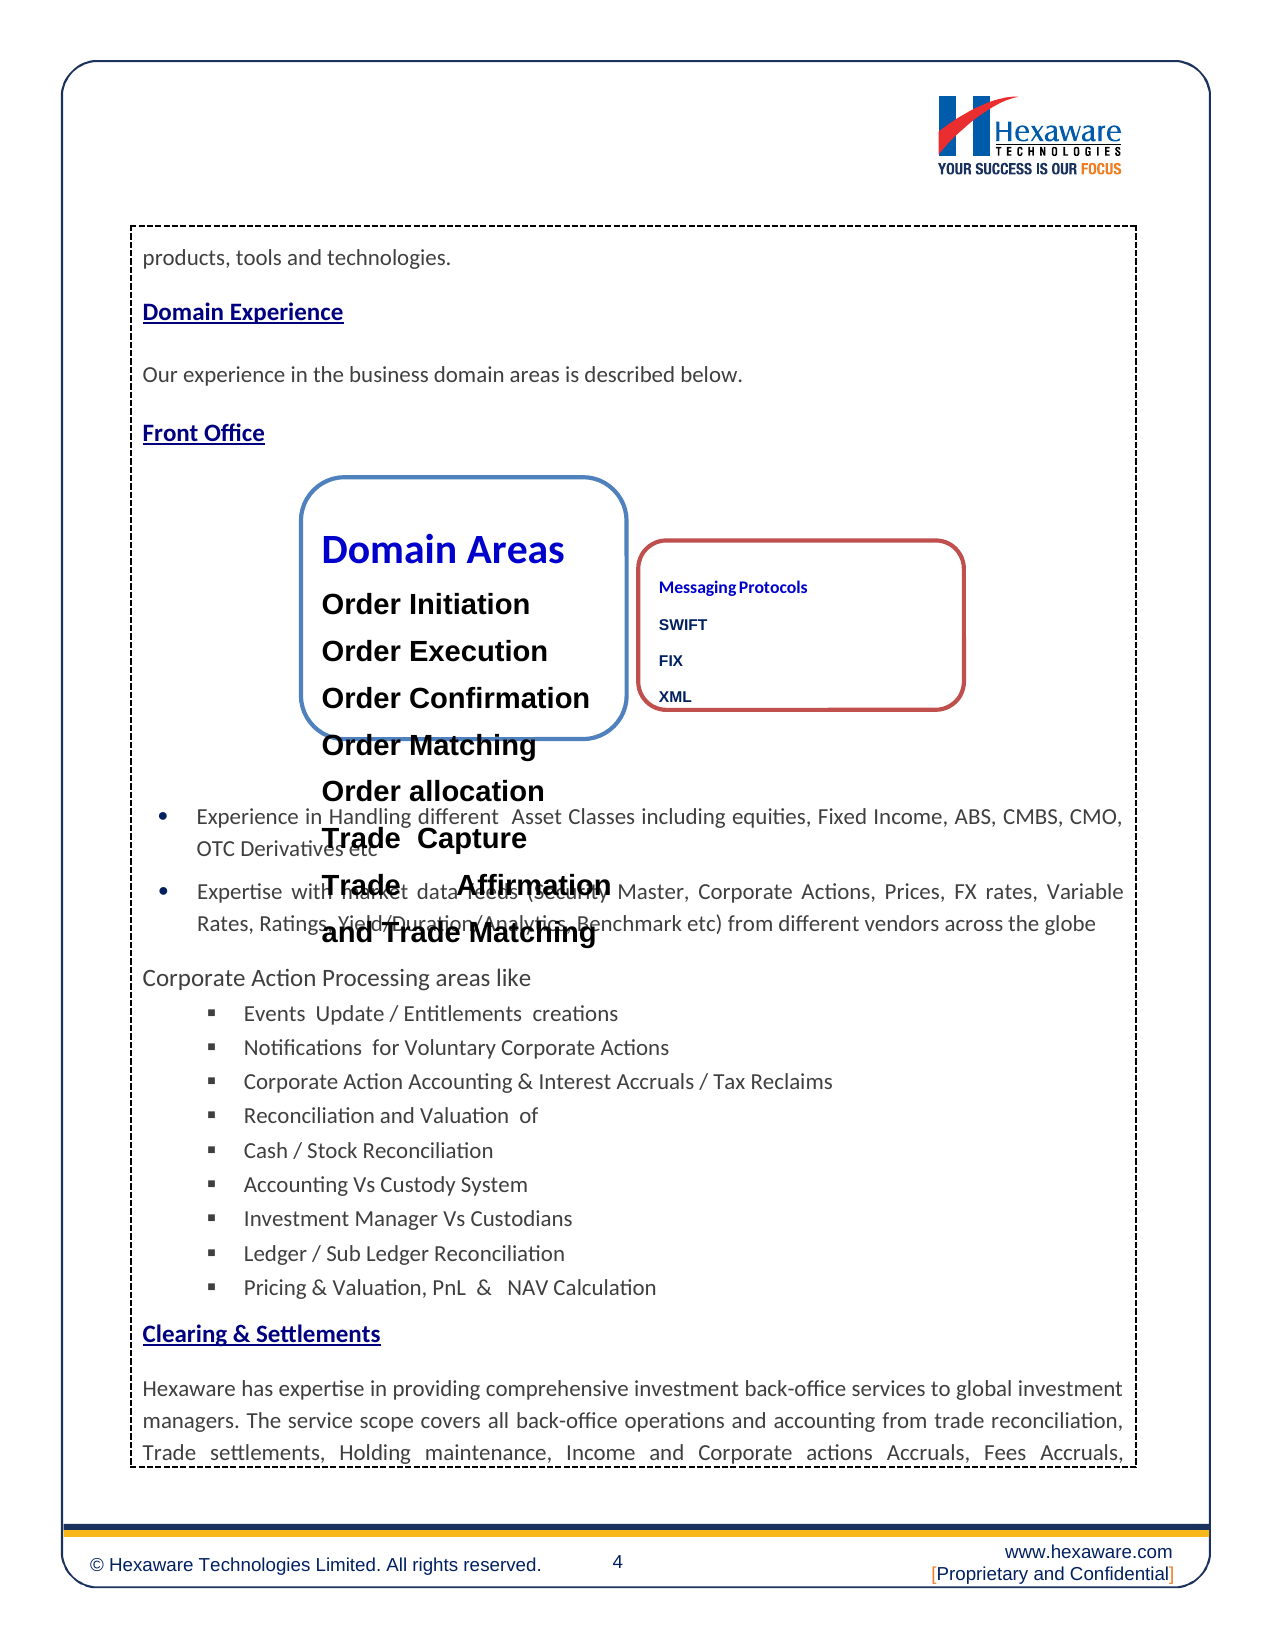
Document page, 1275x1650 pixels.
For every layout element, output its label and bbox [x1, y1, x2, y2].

table_cell [131, 225, 1136, 1466]
